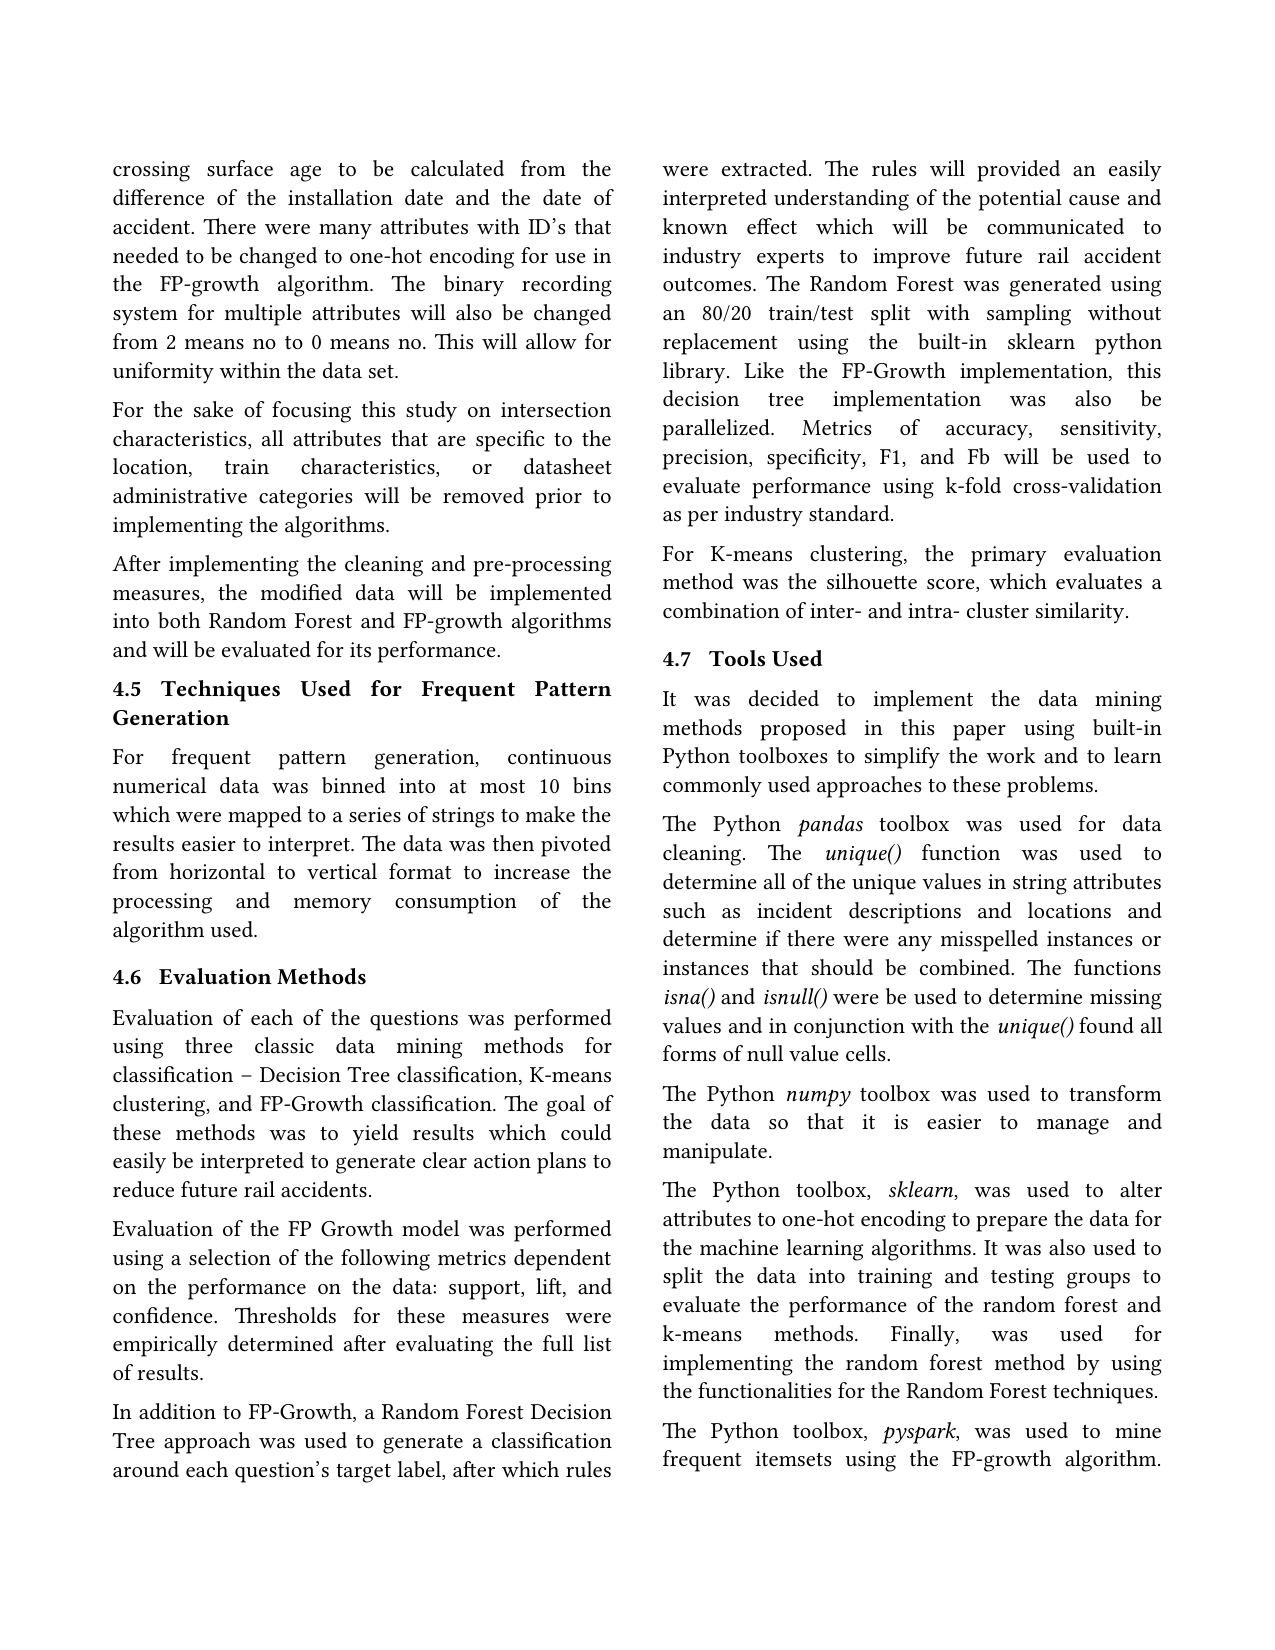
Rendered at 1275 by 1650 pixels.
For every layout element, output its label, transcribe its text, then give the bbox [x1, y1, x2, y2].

text It was decided to implement the data mining methods proposed in this paper using built-in Python toolboxes to simplify the work and to learn commonly used approaches to these problems. [662, 686, 1162, 798]
text For frequent pattern generation, continuous numerical data was binned into at most 10 bins which were mapped to a series of strings to make the results easier to interpret. The data was then pivoted from horizontal to vertical format to increase the processing and memory consumption of the algorithm used. [112, 744, 612, 943]
text Evaluation of the FP Growth model was performed using a selection of the following metrics dependent on the performance on the data: support, lift, and confidence. Thresholds for these measures were empirically determined after evaluating the full list of results. [112, 1216, 612, 1386]
text After implementing the cleaning and pre-processing measures, the modified data will be implemented into both Random Forest and FP-growth algorithms and will be evaluated for its performance. [112, 551, 612, 663]
text Evaluation of each of the questions was performed using three classic data mining methods for classification – Decision Tree classification, K-means clustering, and FP-Growth classification. The goal of these methods was to yield results which could easily be interpreted to generate clear action plans to reduce future rail accidents. [112, 1004, 612, 1203]
text The Python toolbox, sklearn, was used to alter attributes to one-hot encoding to prepare the data for the machine learning algorithms. It was also used to split the data into training and testing groups to evaluate the performance of the random forest and k-means methods. Finally, was used for implementing the random forest method by using the functionalities for the Random Forest techniques. [662, 1177, 1162, 1404]
text For K-means clustering, the primary evaluation method was the silhouette score, which evaluates a combination of inter- and intra- cluster similarity. [662, 540, 1162, 624]
text In addition to FP-Growth, a Random Forest Decision Tree approach was used to generate a classification around each question’s target label, after which rules were extracted. The rules will provided an easily interpreted understanding of the potential cause and known effect which will be communicated to industry experts to improve future rail accident outcomes. The Random Forest was generated using an 80/20 train/test split with sampling without replacement using the built-in sklearn python library. Like the FP-Growth implementation, this decision tree implementation was also be parallelized. Metrics of accuracy, sensitivity, precision, specificity, F1, and Fb will be used to evaluate performance using k-fold cross-validation as per industry standard. [662, 156, 1162, 527]
text The Python numpy toolbox was used to transform the data so that it is easier to manage and manipulate. [662, 1080, 1162, 1164]
text 4.6 Evaluation Methods [112, 964, 612, 990]
text For the sake of focusing this study on intersection characteristics, all attributes that are specific to the location, train characteristics, or datasheet administrative categories will be removed prior to implementing the algorithms. [112, 397, 612, 538]
text The Python pandas toolbox was used for data cleaning. The unique() function was used to determine all of the unique values in string attributes such as incident descriptions and locations and determine if there were any misspelled instances or instances that should be combined. The functions isna() and isnull() were be used to determine missing values and in conjunction with the unique() found all forms of null value cells. [662, 811, 1162, 1067]
text 4.7 Tools Used [662, 645, 1162, 672]
text 4.5 Techniques Used for Frequent Pattern Generation [112, 676, 612, 731]
